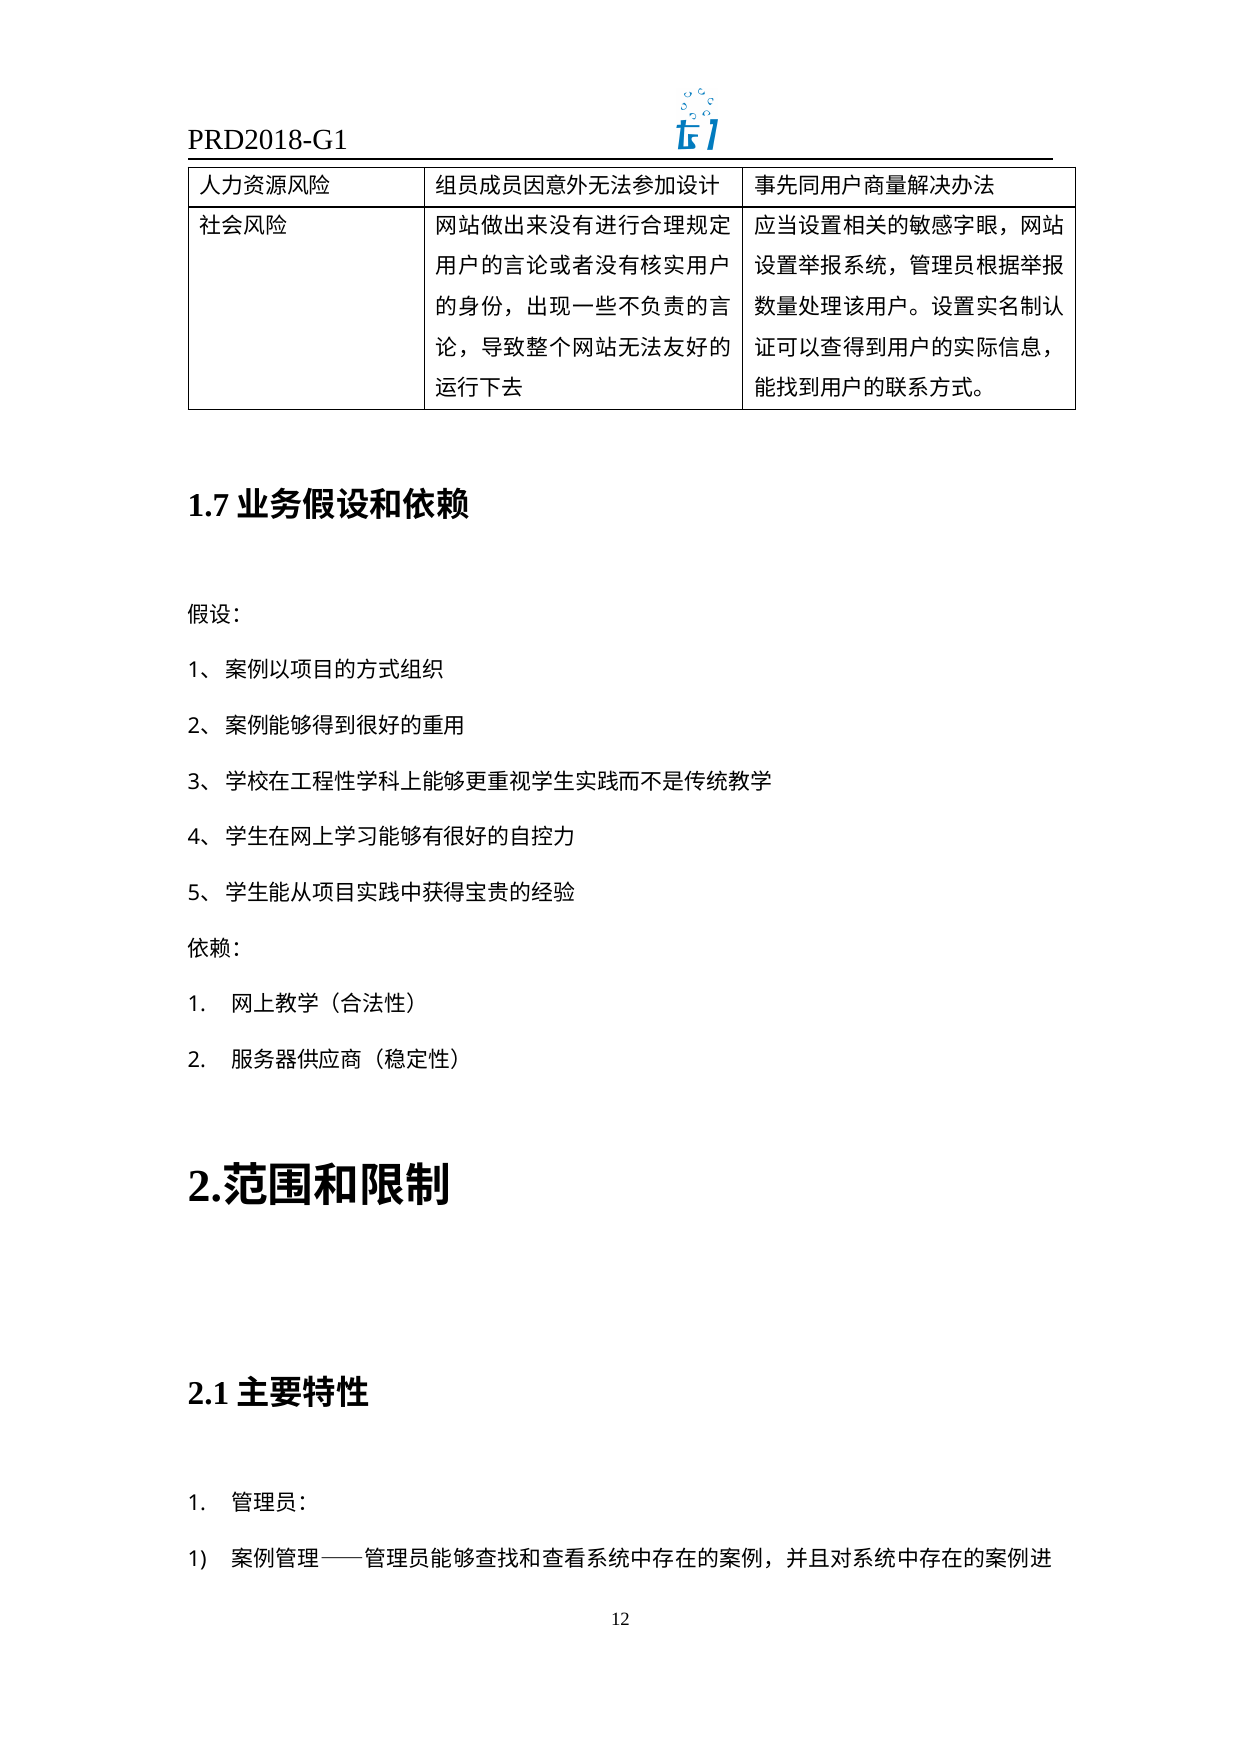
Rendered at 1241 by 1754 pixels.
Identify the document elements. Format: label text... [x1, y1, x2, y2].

list 学生能从项目实践中获得宝贵的经验 [187, 874, 1053, 907]
list 案例能够得到很好的重用 [187, 708, 1053, 740]
table_cell 网站做出来没有进行合理规定用户的言论或者没有核实用户的身份，出现一些不负责的言论，导致整个网站无法友好的运行下去 [425, 208, 742, 409]
list 案例以项目的方式组织 [187, 652, 1053, 684]
list 网上教学（合法性） [187, 986, 1053, 1018]
table_cell 组员成员因意外无法参加设计 [425, 168, 742, 206]
subtitle 2.范围和限制 [187, 1132, 1053, 1230]
subtitle 1.7业务假设和依赖 [187, 469, 1053, 534]
text 假设： [187, 597, 1053, 629]
subtitle 2.1主要特性 [187, 1358, 1053, 1423]
list 案例管理——管理员能够查找和查看系统中存在的案例，并且对系统中存在的案例进行冻结与删除。同时管理员还能够上传符合系统要求的案例。 [187, 1541, 1053, 1573]
table_cell 人力资源风险 [189, 168, 424, 206]
table_cell 社会风险 [189, 208, 424, 409]
text 依赖： [187, 930, 1053, 963]
table_cell 事先同用户商量解决办法 [743, 168, 1075, 206]
list 管理员： [187, 1485, 1053, 1517]
list 服务器供应商（稳定性） [187, 1041, 1053, 1074]
list 学生在网上学习能够有很好的自控力 [187, 819, 1053, 851]
table_cell 应当设置相关的敏感字眼，网站设置举报系统，管理员根据举报数量处理该用户。设置实名制认证可以查得到用户的实际信息，能找到用户的联系方式。 [743, 208, 1075, 409]
picture [676, 88, 719, 150]
list 学校在工程性学科上能够更重视学生实践而不是传统教学 [187, 763, 1053, 796]
